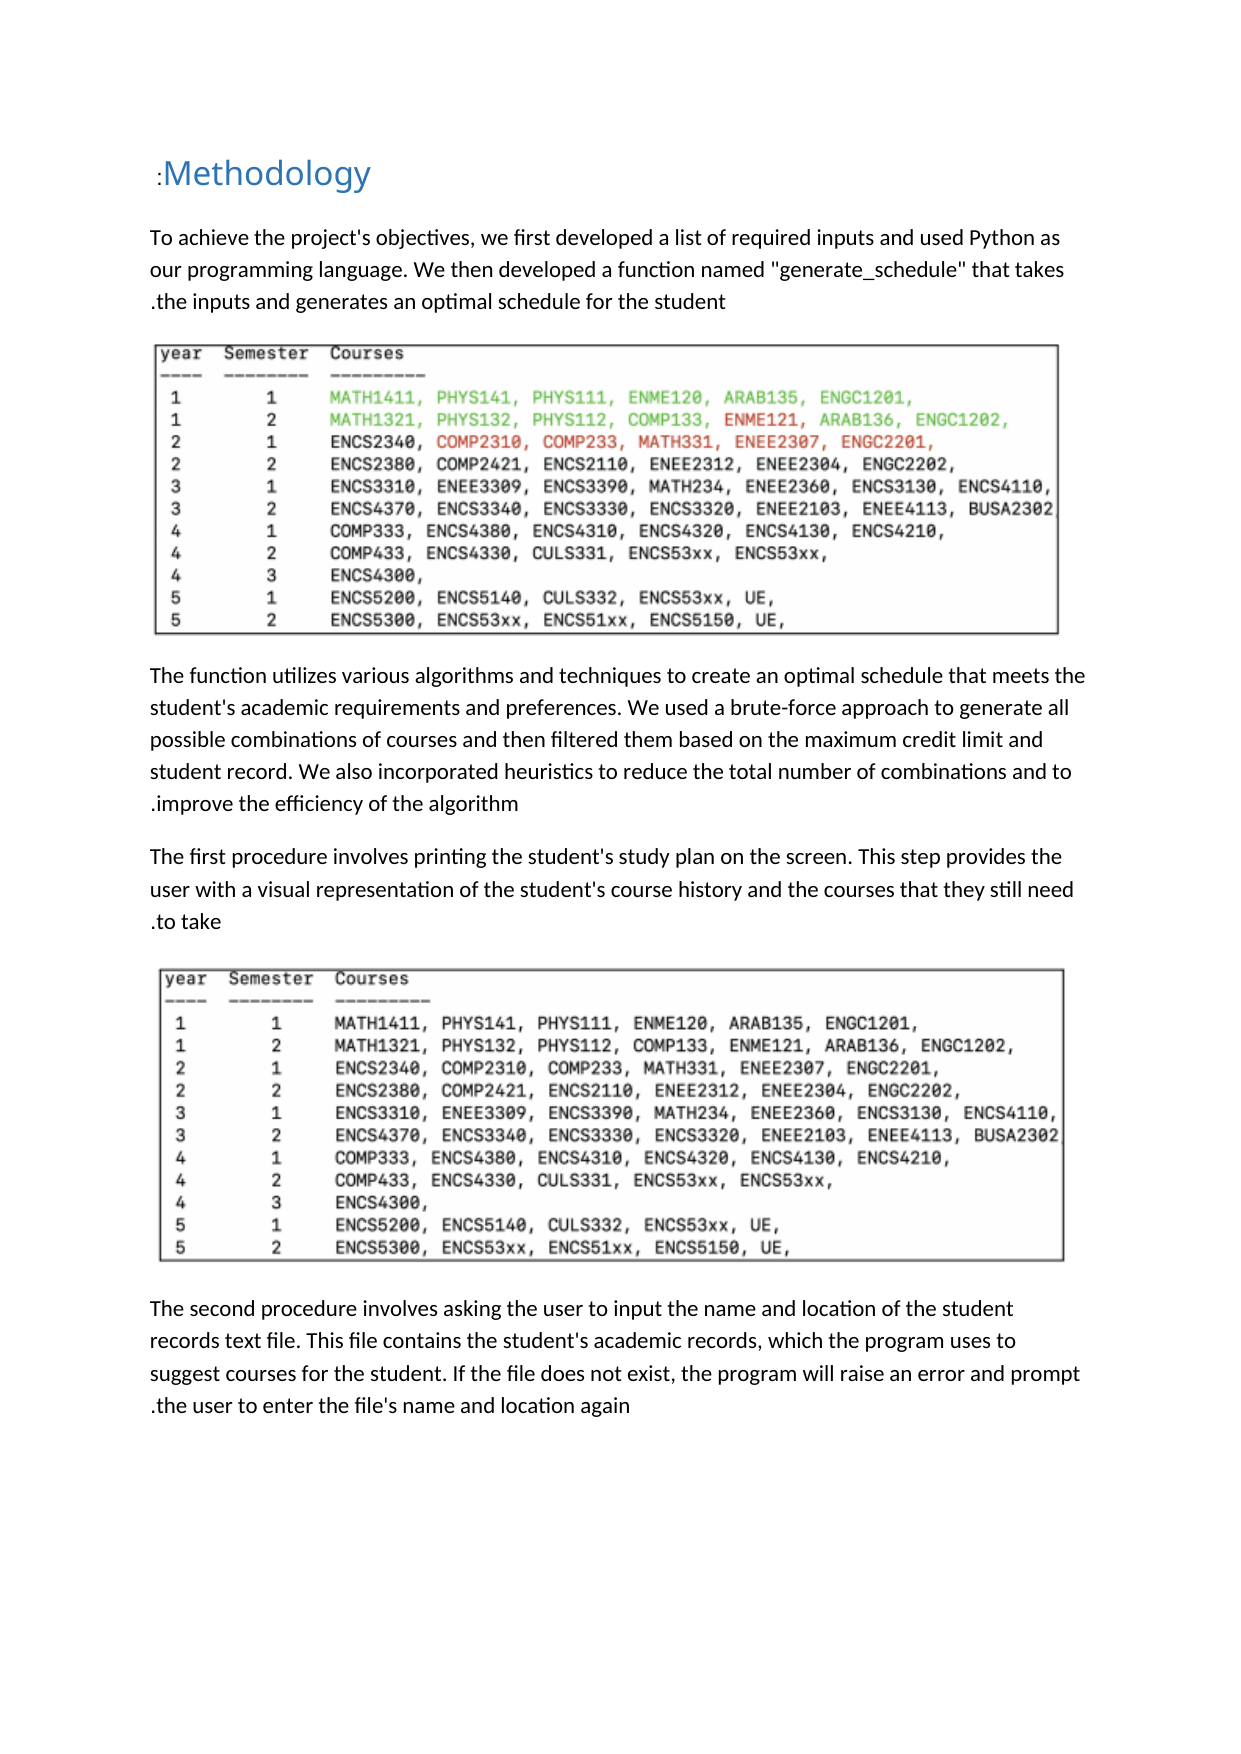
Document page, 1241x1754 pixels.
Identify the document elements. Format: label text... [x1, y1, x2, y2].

text The second procedure involves asking the user to input the name and location of the student records text file. This file contains the student's academic records, which the program uses to suggest courses for the student. If the file does not exist, the program will raise an error and prompt the user to enter the file's name and location again. [150, 1294, 1090, 1419]
picture [149, 340, 1067, 636]
text To achieve the project's objectives, we first developed a list of required inputs and used Python as our programming language. We then developed a function named "generate_schedule" that takes the inputs and generates an optimal schedule for the student. [150, 223, 1090, 315]
picture [149, 960, 1085, 1270]
text The function utilizes various algorithms and techniques to create an optimal schedule that meets the student's academic requirements and preferences. We used a brute-force approach to generate all possible combinations of courses and then filtered them based on the maximum credit limit and student record. We also incorporated heuristics to reduce the total number of combinations and to improve the efficiency of the algorithm. [150, 661, 1090, 817]
text The first procedure involves printing the student's study plan on the screen. This step provides the user with a visual representation of the student's course history and the courses that they still need to take. [150, 842, 1090, 935]
text Methodology: [150, 150, 1090, 195]
